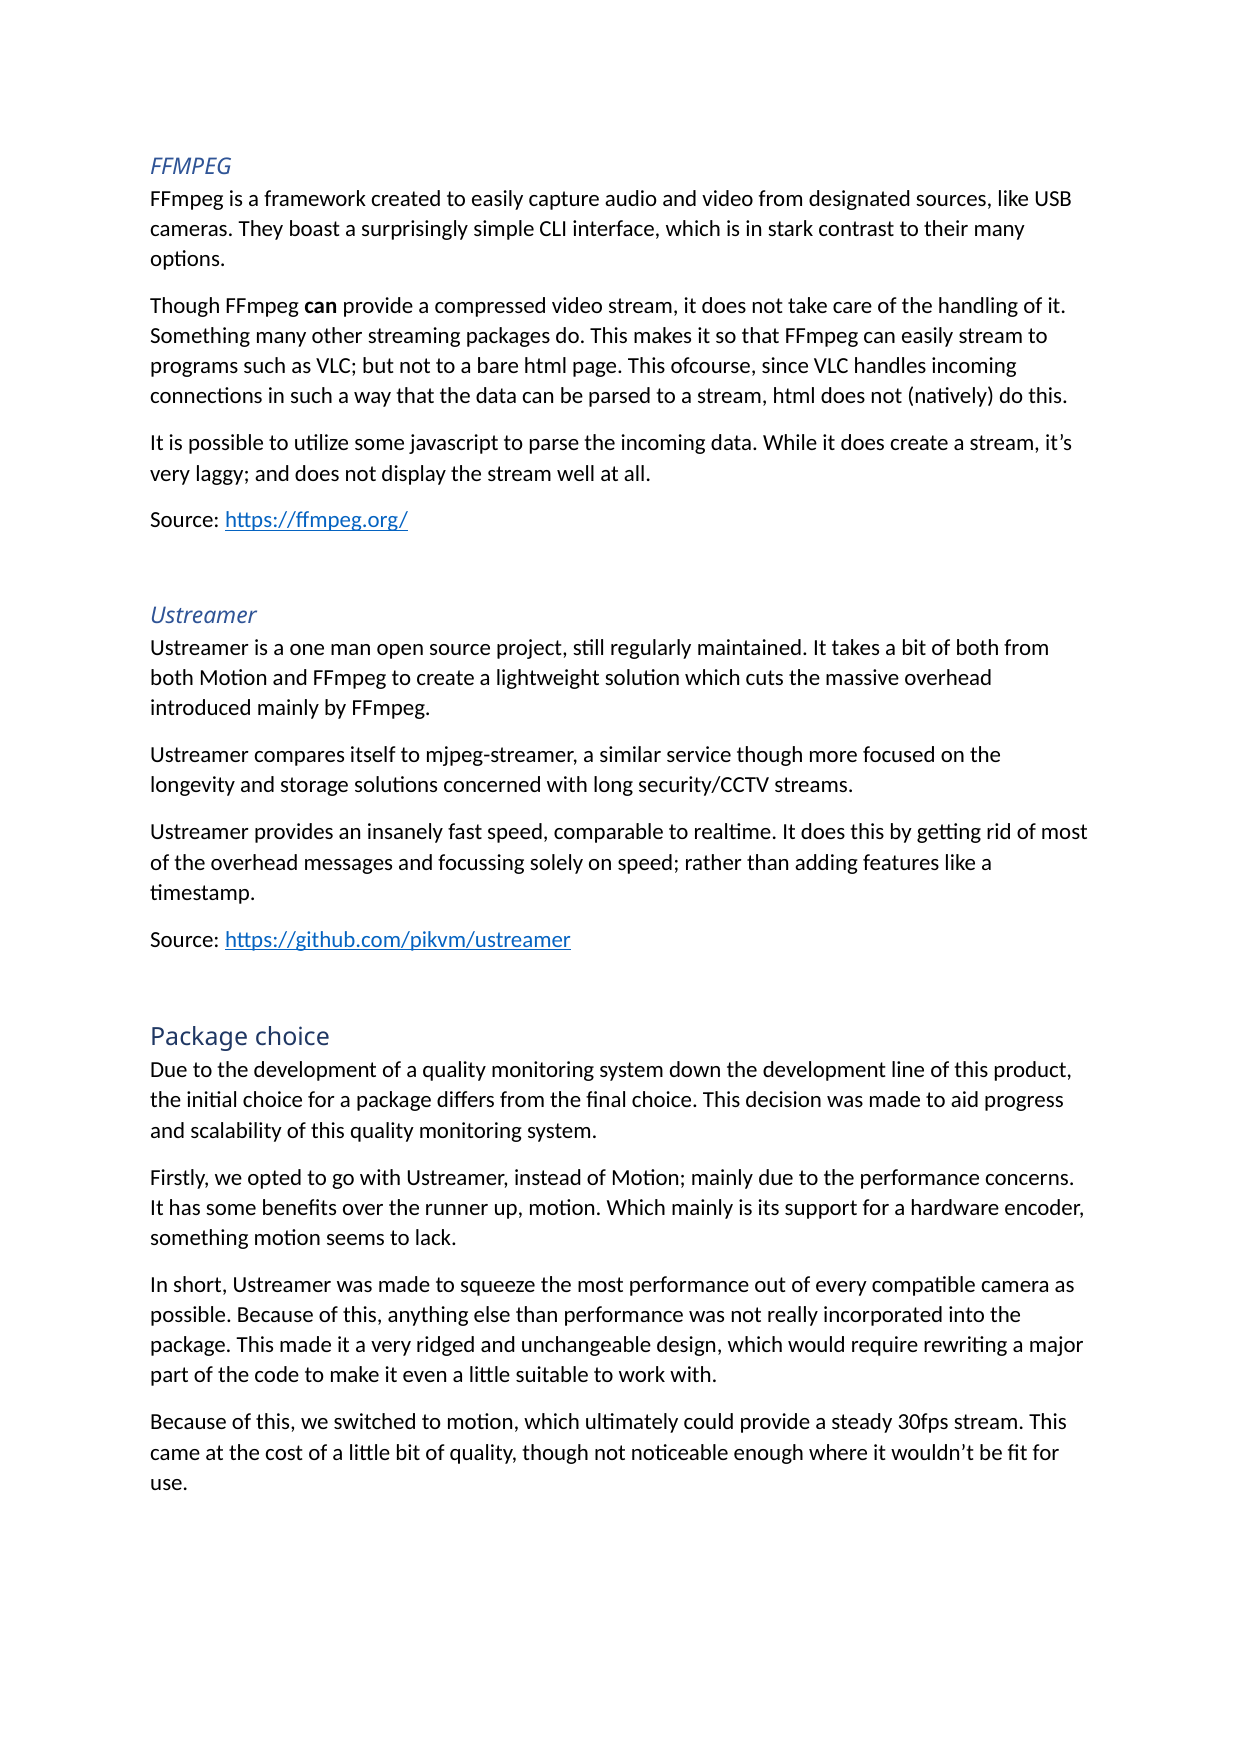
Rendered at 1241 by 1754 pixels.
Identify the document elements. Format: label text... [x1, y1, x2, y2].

subtitle Package choice [150, 1018, 1090, 1053]
text Due to the development of a quality monitoring system down the development line of this product, the initial choice for a package differs from the final choice. This decision was made to aid progress and scalability of this quality monitoring system. [150, 1055, 1090, 1144]
subtitle Ustreamer [150, 599, 1090, 631]
subtitle FFMPEG [150, 150, 1090, 181]
text Though FFmpeg can provide a compressed video stream, it does not take care of the handling of it. Something many other streaming packages do. This makes it so that FFmpeg can easily stream to programs such as VLC; but not to a bare html page. This ofcourse, since VLC handles incoming connections in such a way that the data can be parsed to a stream, html does not (natively) do this. [150, 291, 1090, 410]
text It is possible to utilize some javascript to parse the incoming data. While it does create a stream, it’s very laggy; and does not display the stream well at all. [150, 428, 1090, 487]
text In short, Ustreamer was made to squeeze the most performance out of every compatible camera as possible. Because of this, anything else than performance was not really incorporated into the package. This made it a very ridged and unchangeable design, which would require rewriting a major part of the code to make it even a little suitable to work with. [150, 1270, 1090, 1388]
text Firstly, we opted to go with Ustreamer, instead of Motion; mainly due to the performance concerns. It has some benefits over the runner up, motion. Which mainly is its support for a hardware encoder, something motion seems to lack. [150, 1163, 1090, 1251]
text Because of this, we switched to motion, which ultimately could provide a steady 30fps stream. This came at the cost of a little bit of quality, though not noticeable enough where it wouldn’t be fit for use. [150, 1407, 1090, 1496]
text FFmpeg is a framework created to easily capture audio and video from designated sources, like USB cameras. They boast a surprisingly simple CLI interface, which is in stark contrast to their many options. [150, 184, 1090, 272]
text Source: https://ffmpeg.org/ [150, 506, 1090, 534]
text Ustreamer is a one man open source project, still regularly maintained. It takes a bit of both from both Motion and FFmpeg to create a lightweight solution which cuts the massive overhead introduced mainly by FFmpeg. [150, 633, 1090, 722]
text Ustreamer provides an insanely fast speed, comparable to realtime. It does this by getting rid of most of the overhead messages and focussing solely on speed; rather than adding features like a timestamp. [150, 817, 1090, 906]
text Source: https://github.com/pikvm/ustreamer [150, 925, 1090, 953]
text Ustreamer compares itself to mjpeg-streamer, a similar service though more focused on the longevity and storage solutions concerned with long security/CCTV streams. [150, 740, 1090, 799]
